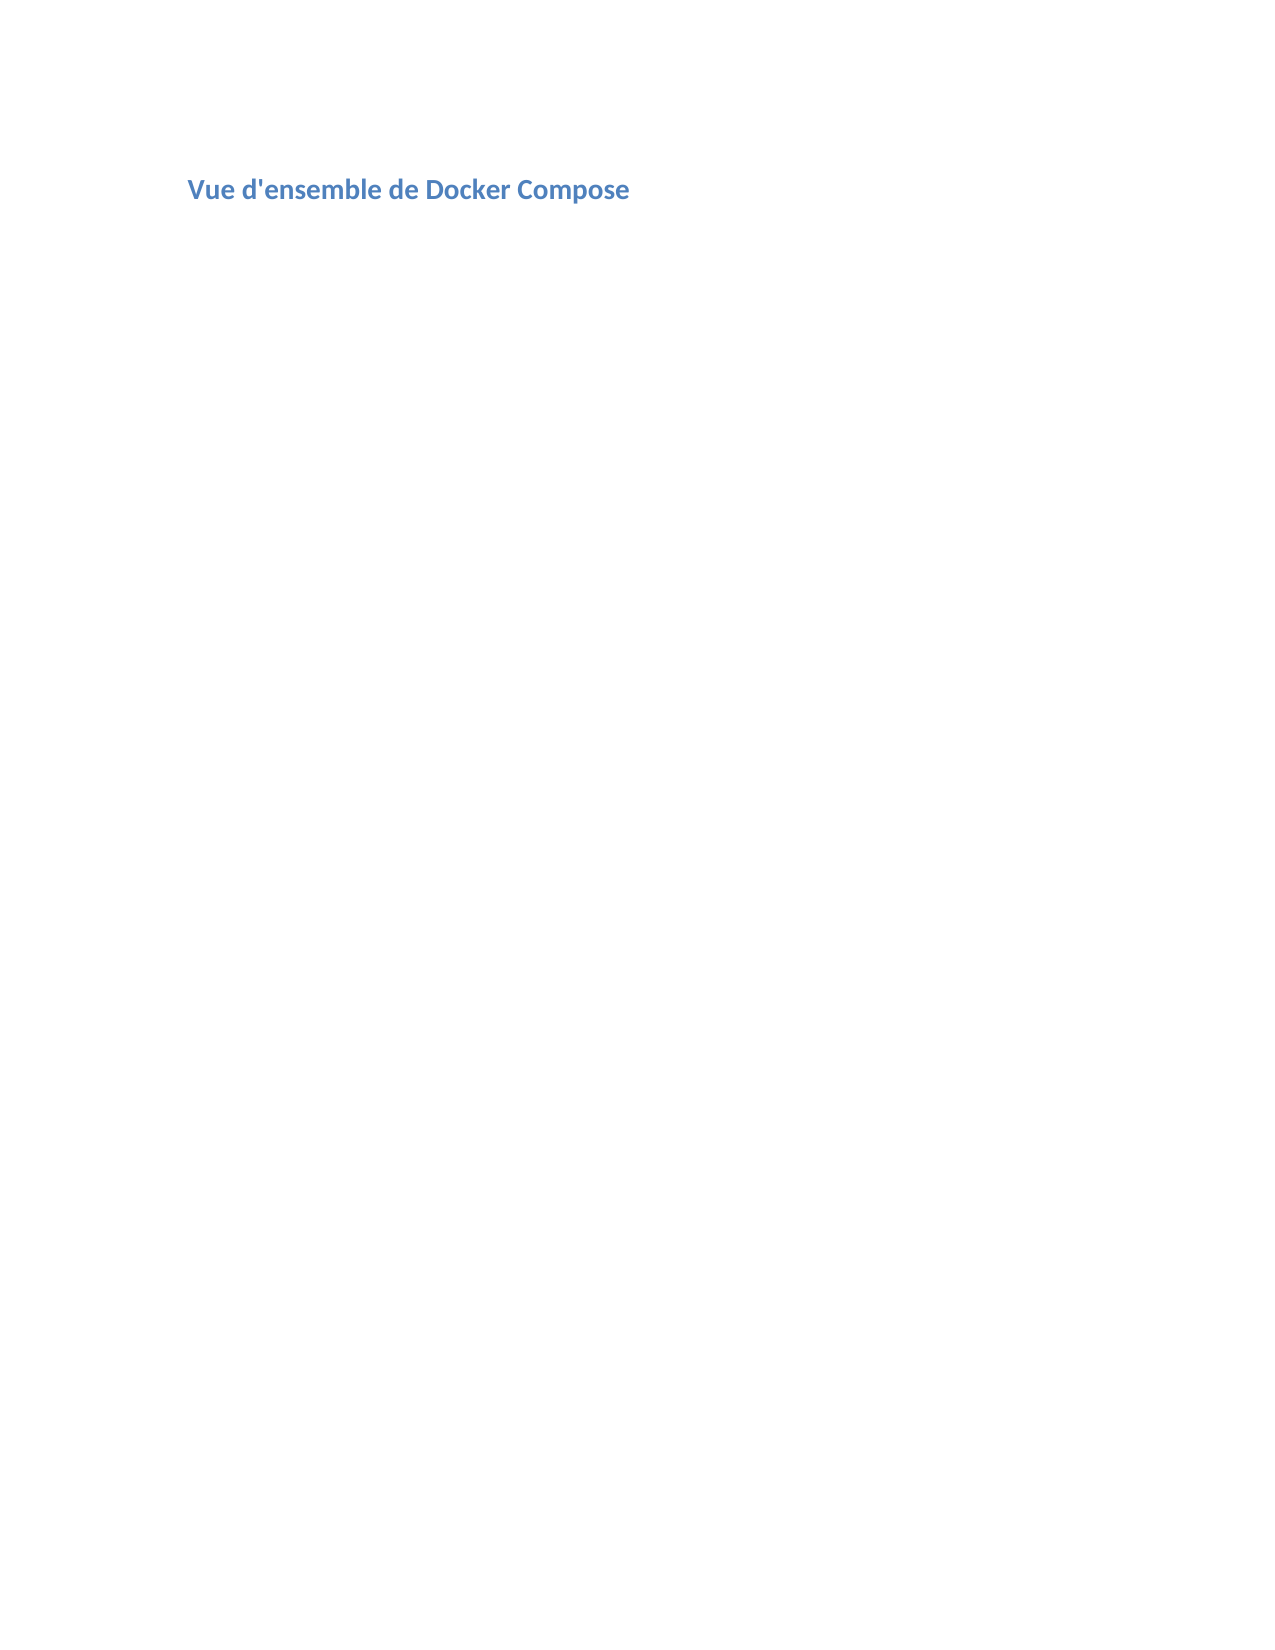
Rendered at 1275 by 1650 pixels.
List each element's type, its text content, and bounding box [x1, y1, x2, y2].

subtitle Vue d'ensemble de Docker Compose [187, 171, 1087, 206]
